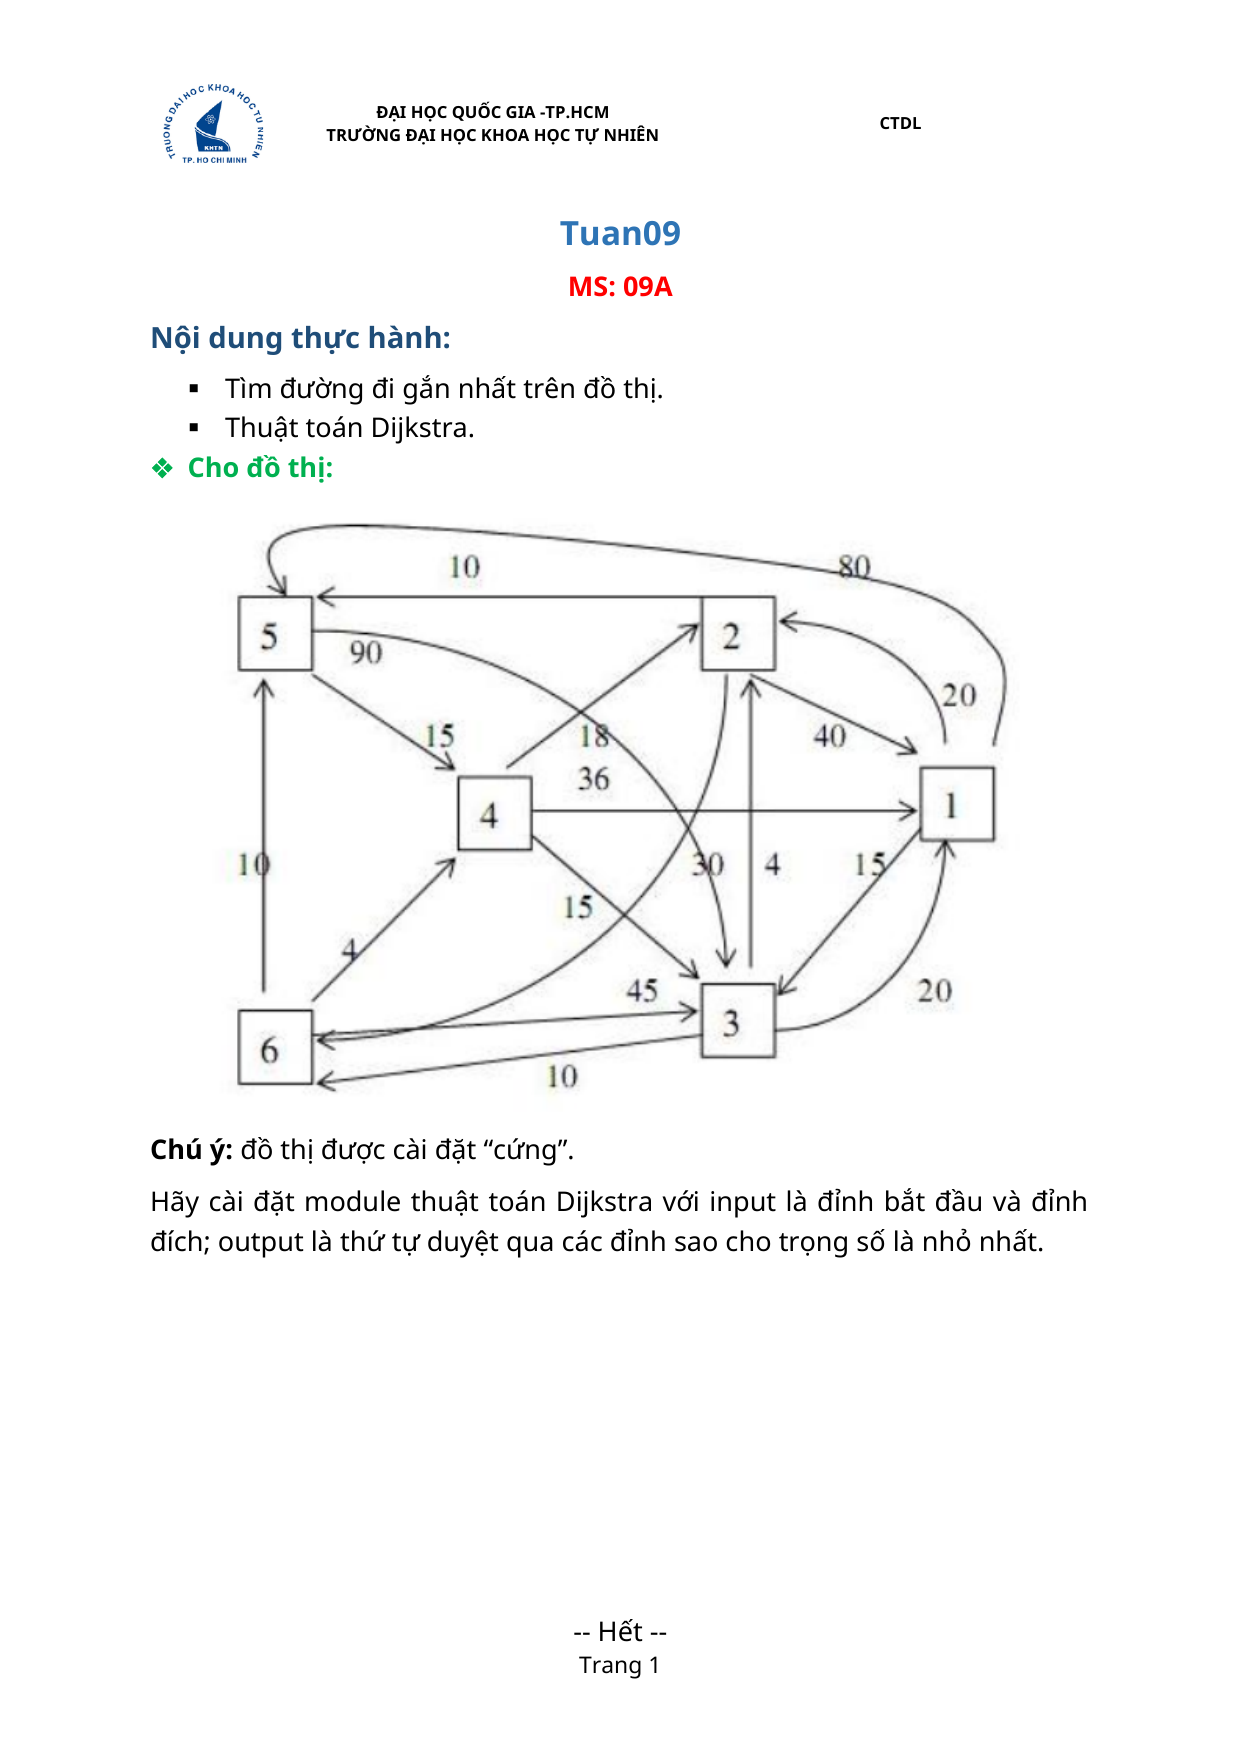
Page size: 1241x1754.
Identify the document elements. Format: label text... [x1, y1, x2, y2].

picture [211, 501, 1029, 1115]
text Chú ý: đồ thị được cài đặt “cứng”. [150, 1130, 1090, 1167]
subtitle Tuan09 [150, 209, 1090, 255]
picture [161, 73, 264, 173]
list Cho đồ thị: [150, 449, 1090, 486]
list Tìm đường đi gắn nhất trên đồ thị. [187, 369, 1090, 406]
subtitle Nội dung thực hành: [150, 317, 1090, 357]
text MS: 09A [150, 267, 1090, 304]
list Thuật toán Dijkstra. [187, 409, 1090, 446]
text Hãy cài đặt module thuật toán Dijkstra với input là đỉnh bắt đầu và đỉnh đích; output là thứ tự duyệt qua các đỉnh sao cho trọng số là nhỏ nhất. [150, 1183, 1090, 1259]
